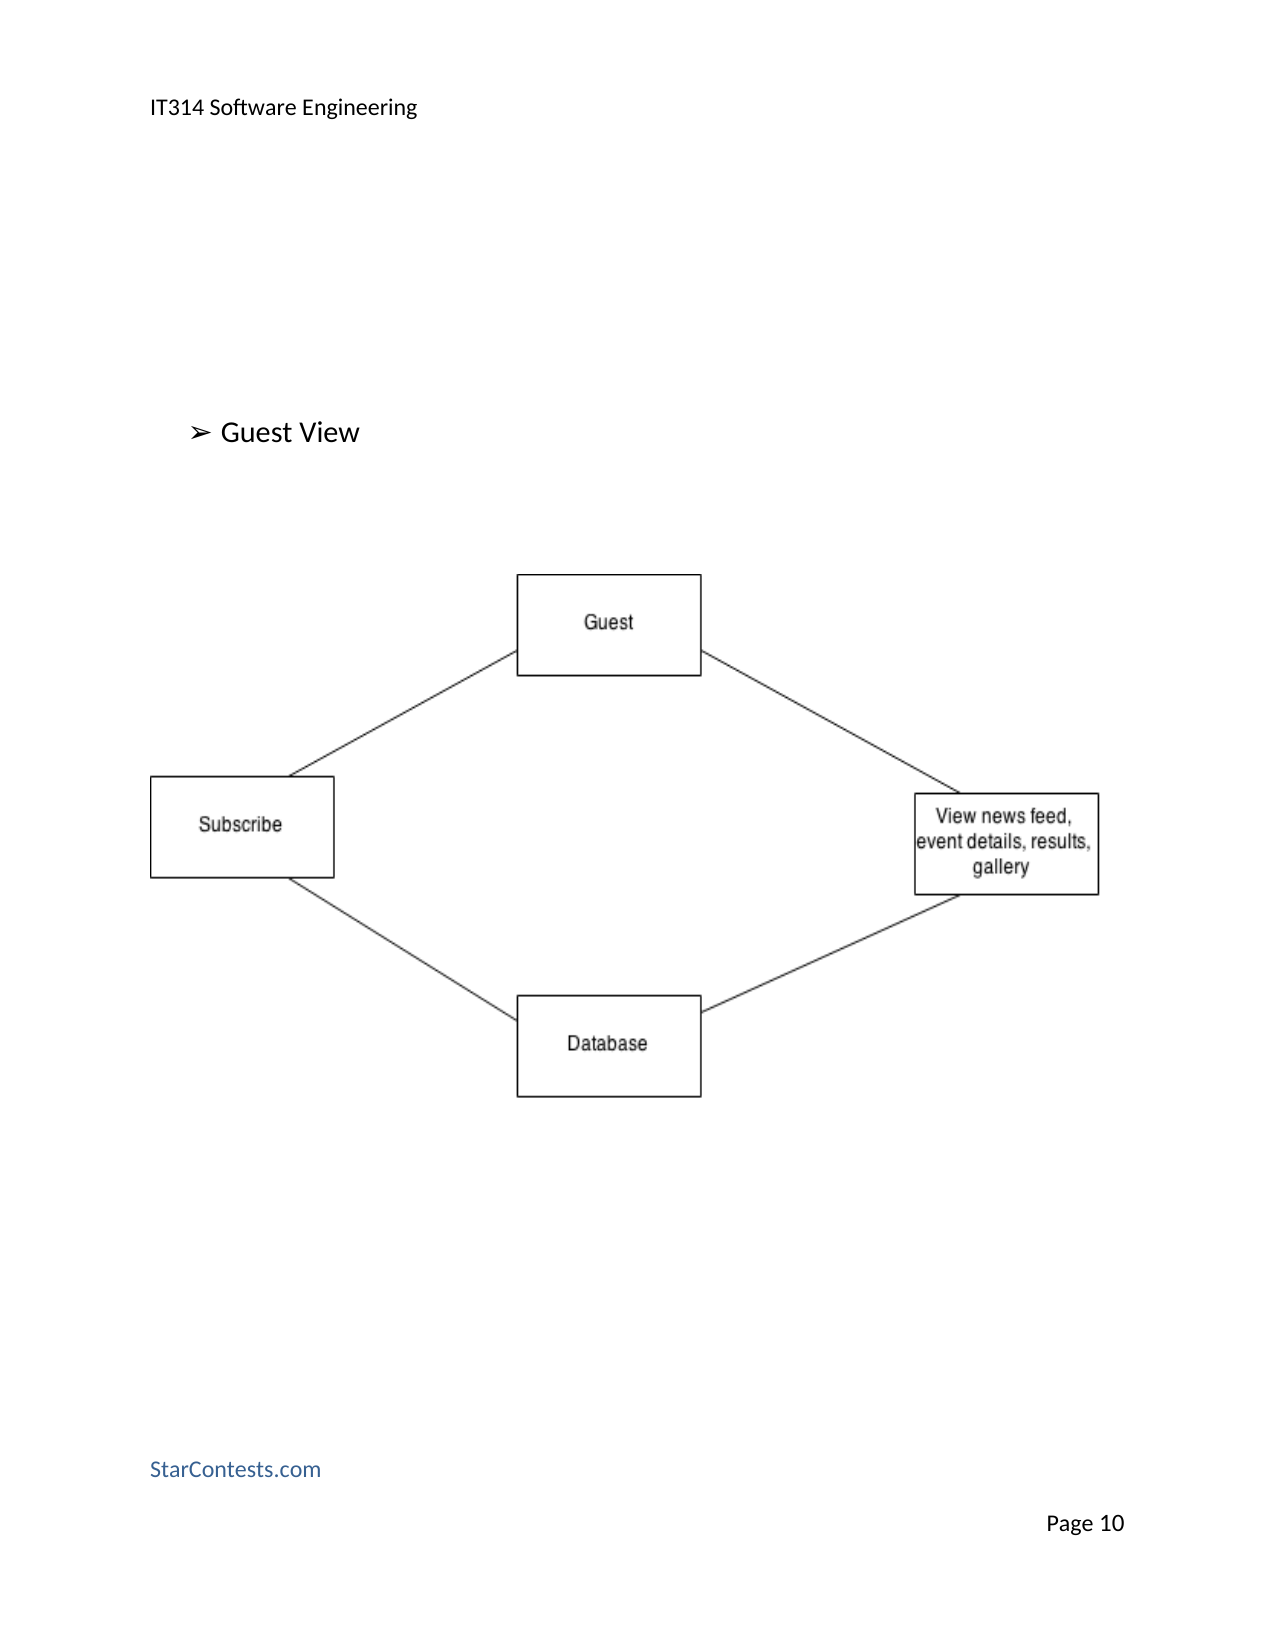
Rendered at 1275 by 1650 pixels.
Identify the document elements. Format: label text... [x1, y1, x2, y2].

subtitle ➢ Guest View [187, 411, 1137, 452]
picture [150, 574, 1100, 1103]
